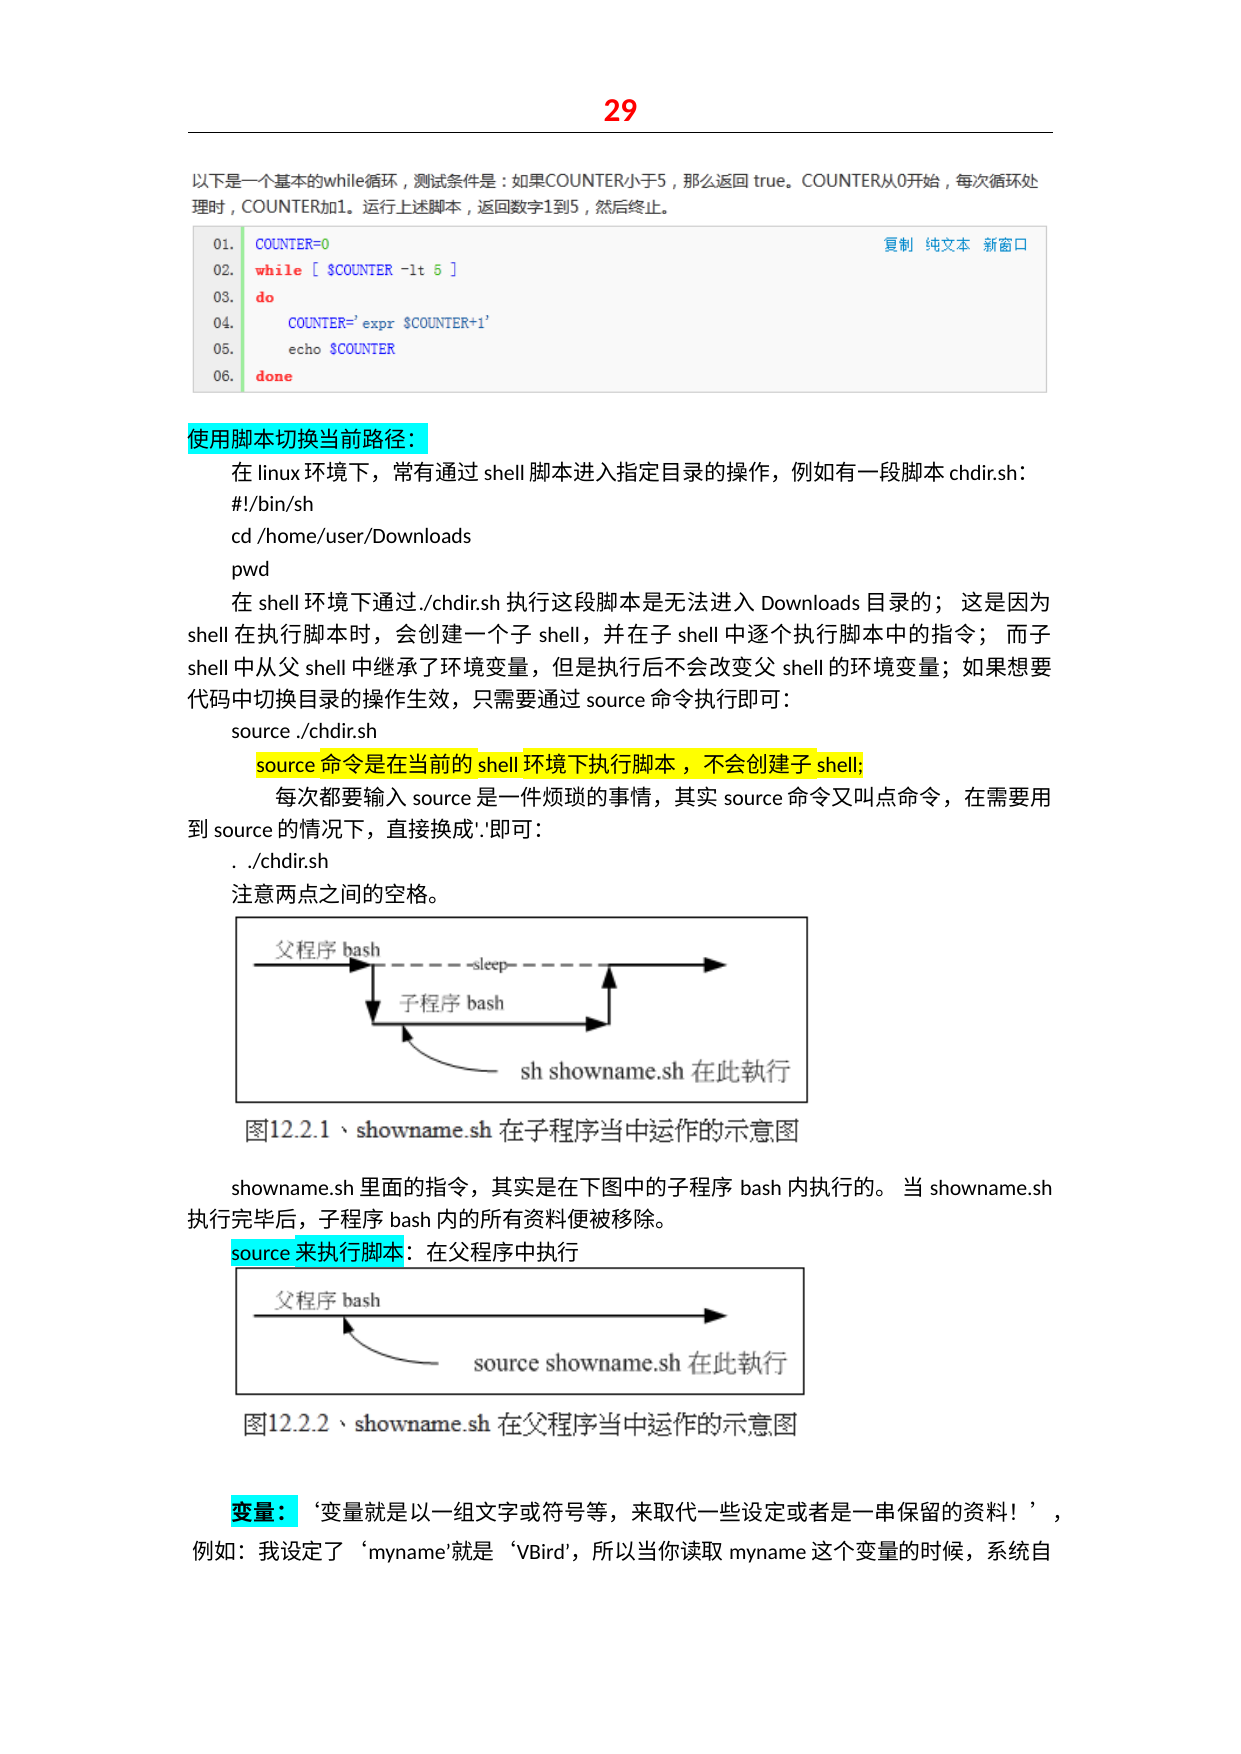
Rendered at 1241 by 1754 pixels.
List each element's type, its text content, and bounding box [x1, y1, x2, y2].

text 注意两点之间的空格。 [187, 877, 1053, 909]
text source ./chdir.sh [187, 714, 1053, 747]
text pwd [187, 552, 1053, 584]
text . ./chdir.sh [187, 844, 1053, 877]
text 使用脚本切换当前路径： [187, 422, 1053, 454]
text 在linux环境下，常有通过shell脚本进入指定目录的操作，例如有一段脚本chdir.sh： [187, 454, 1053, 487]
picture [231, 1267, 808, 1441]
picture [187, 162, 1053, 400]
text showname.sh 里面的指令，其实是在下图中的子程序 bash 内执行的。 当 showname.sh 执行完毕后，子程序 bash 内的所有资料便被移除。 [187, 1169, 1053, 1234]
picture [231, 909, 816, 1155]
text source 命令是在当前的shell环境下执行脚本 ，不会创建子shell; [187, 747, 1053, 779]
text #!/bin/sh [187, 487, 1053, 519]
text 每次都要输入source是一件烦琐的事情，其实source命令又叫点命令，在需要用到source的情况下，直接换成'.'即可： [187, 779, 1053, 844]
text cd /home/user/Downloads [187, 519, 1053, 552]
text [187, 1494, 1053, 1566]
text source 来执行脚本：在父程序中执行 [187, 1234, 1053, 1267]
text 在shell环境下通过./chdir.sh执行这段脚本是无法进入Downloads目录的； 这是因为shell在执行脚本时，会创建一个子shell，并在子shell中逐个执行脚本中的指令； 而子shell中从父shell中继承了环境变量，但是执行后不会改变父shell的环境变量；如果想要代码中切换目录的操作生效，只需要通过 source 命令执行即可： [187, 584, 1053, 714]
